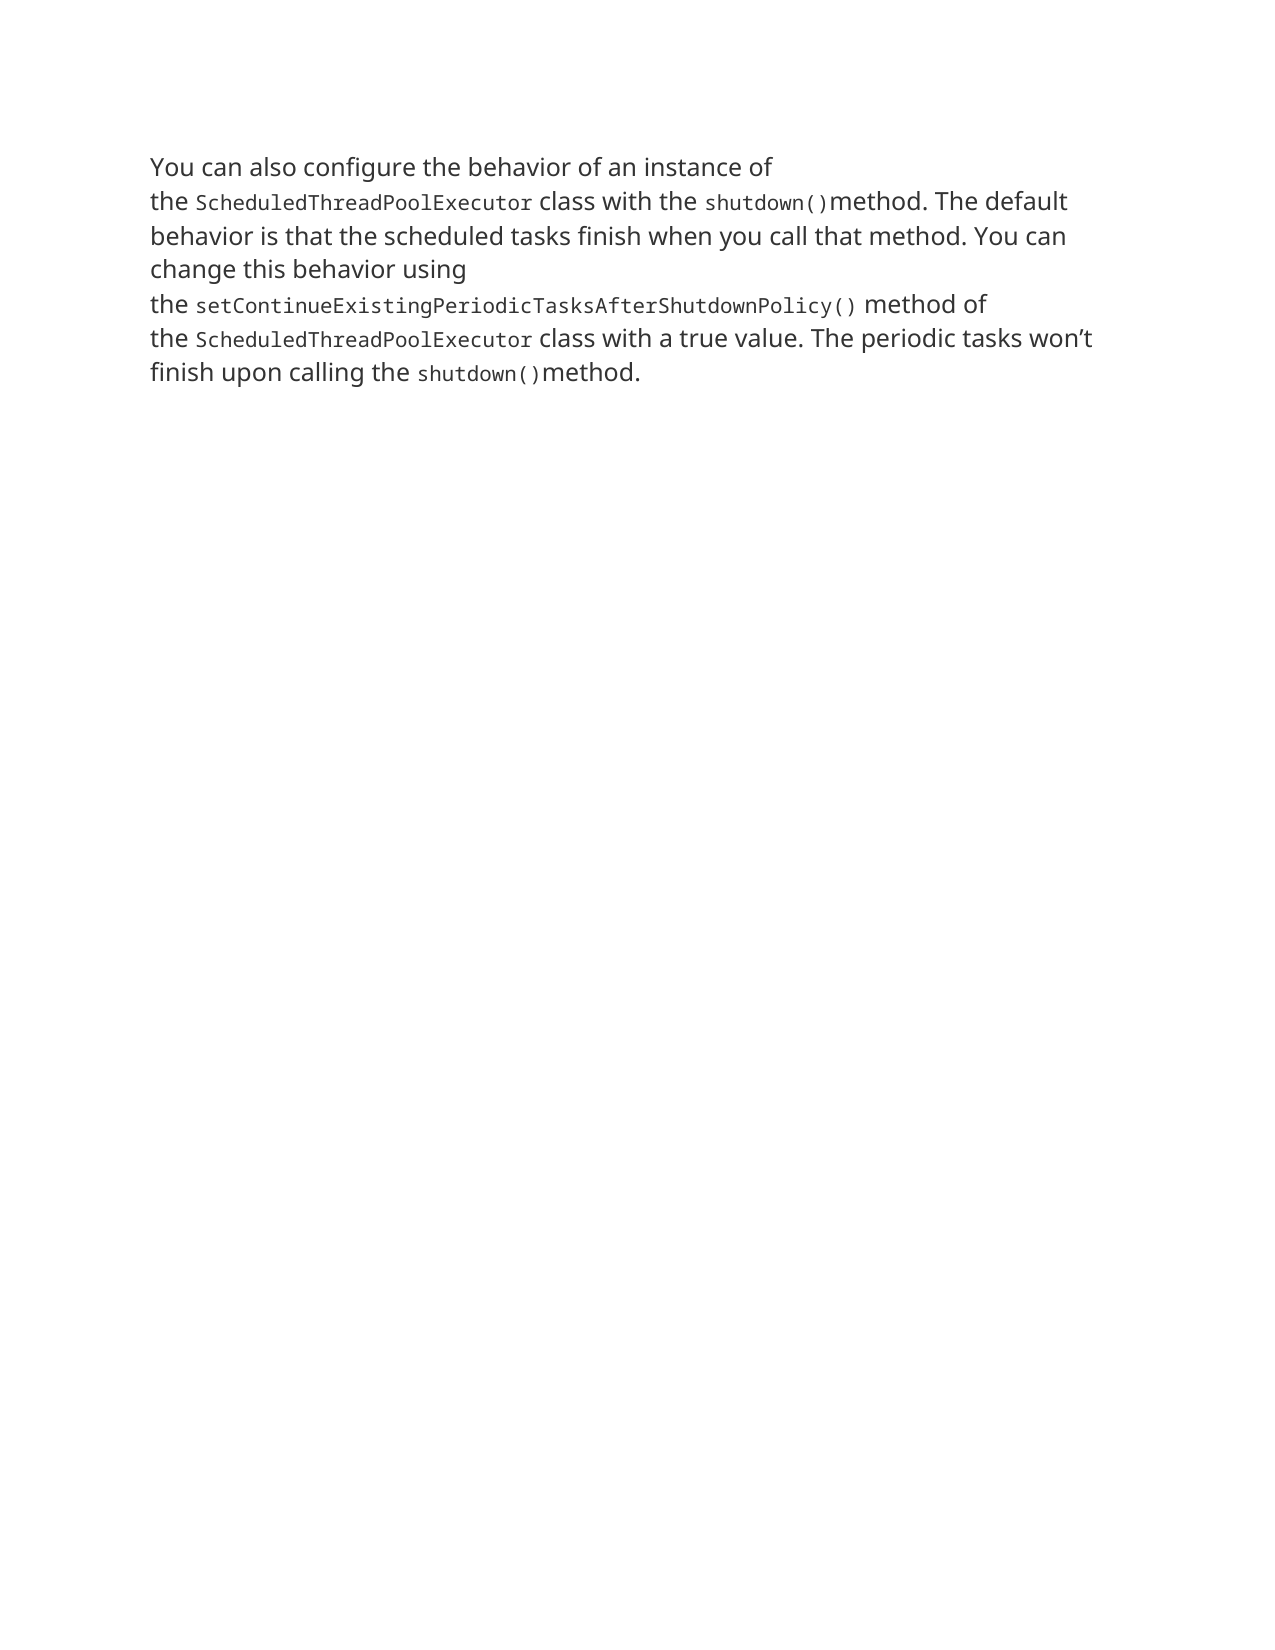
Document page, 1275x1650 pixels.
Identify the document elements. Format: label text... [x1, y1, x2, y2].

text You can also configure the behavior of an instance of the ScheduledThreadPoolExecutor class with the shutdown()method. The default behavior is that the scheduled tasks finish when you call that method. You can change this behavior using the setContinueExistingPeriodicTasksAfterShutdownPolicy() method of the ScheduledThreadPoolExecutor class with a true value. The periodic tasks won’t finish upon calling the shutdown()method. [150, 150, 1125, 388]
